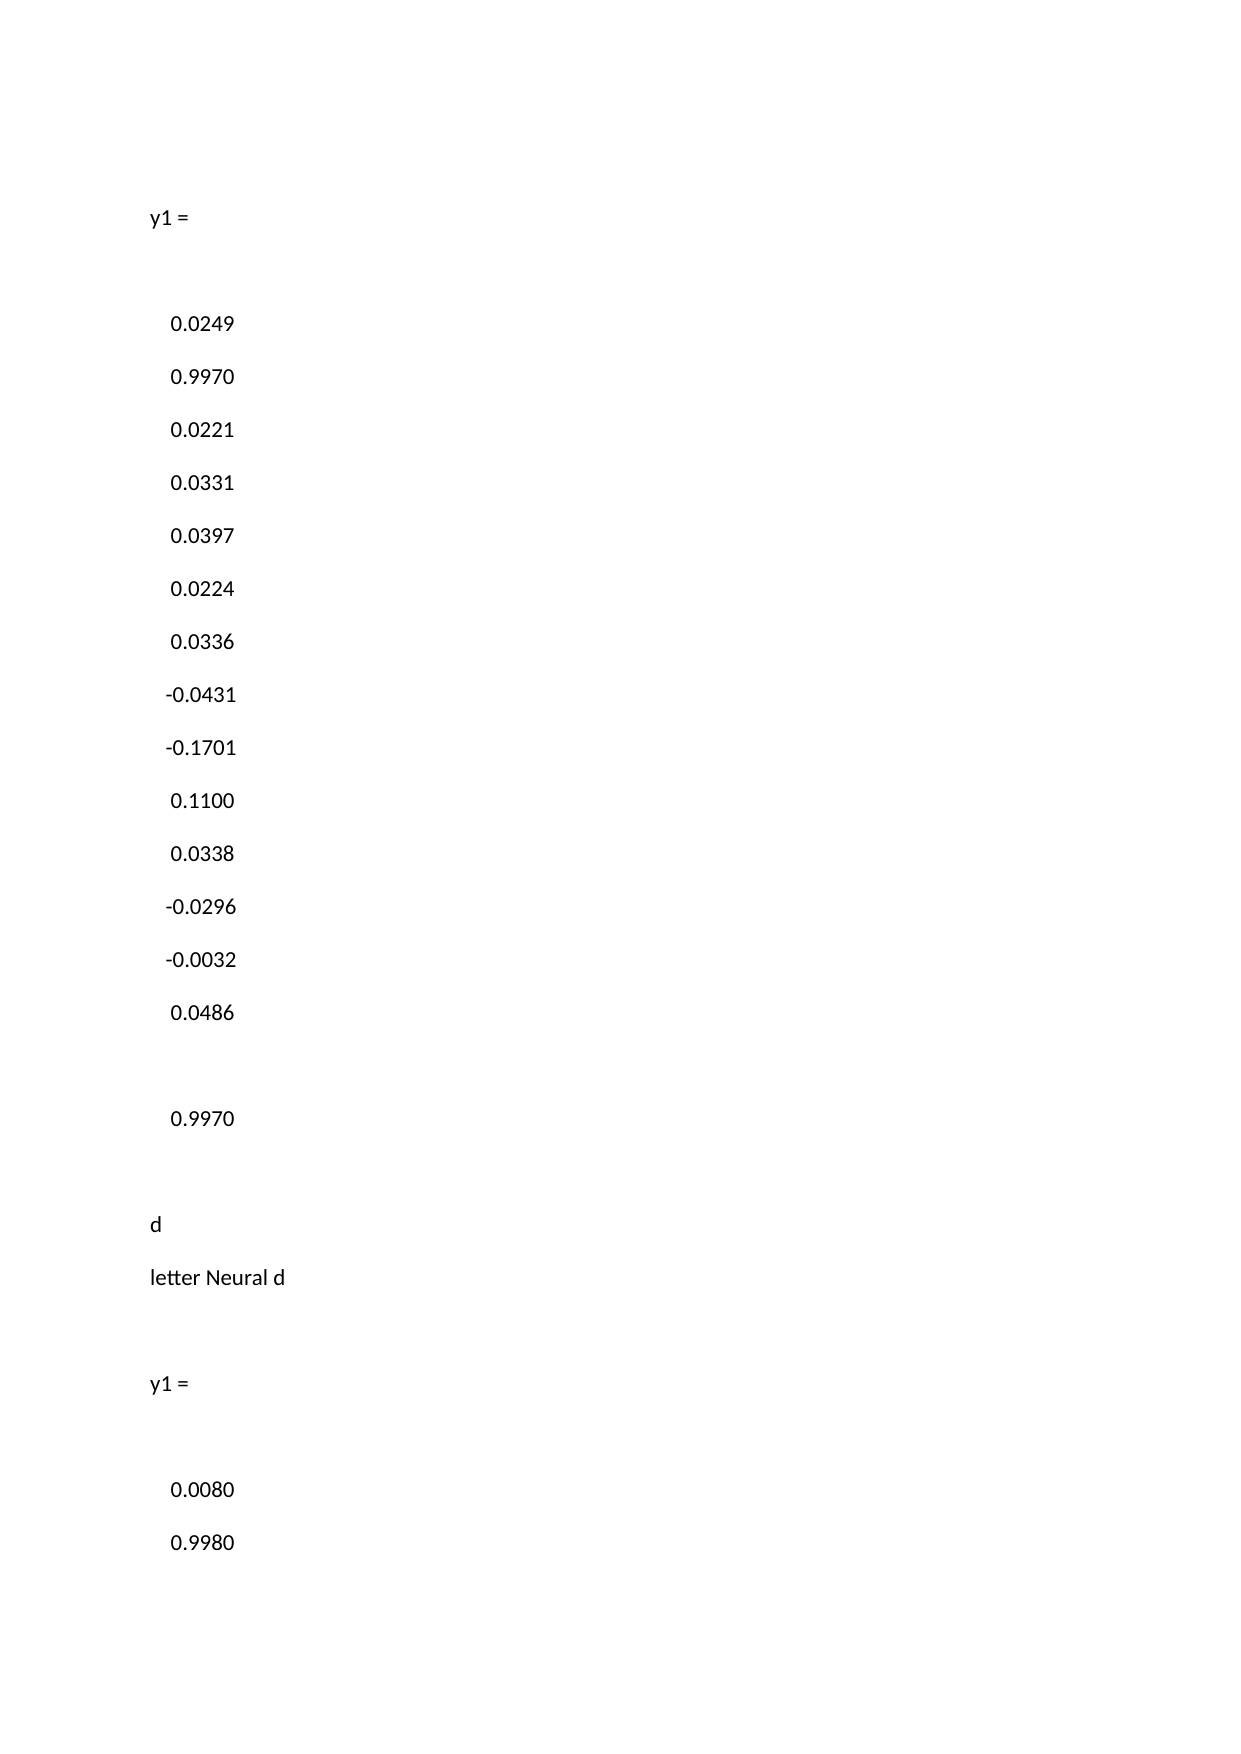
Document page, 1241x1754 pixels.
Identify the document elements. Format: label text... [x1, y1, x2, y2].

text 0.9970 [150, 362, 1090, 390]
text y1 = [150, 1369, 1090, 1397]
text 0.0221 [150, 415, 1090, 443]
text -0.0296 [150, 892, 1090, 920]
text -0.0032 [150, 945, 1090, 973]
text 0.0336 [150, 627, 1090, 655]
text 0.0338 [150, 839, 1090, 867]
text -0.1701 [150, 733, 1090, 761]
text 0.9980 [150, 1528, 1090, 1557]
text -0.0431 [150, 680, 1090, 708]
text y1 = [150, 203, 1090, 231]
text 0.0331 [150, 468, 1090, 496]
text 0.0397 [150, 521, 1090, 549]
text 0.0224 [150, 574, 1090, 602]
text d [150, 1210, 1090, 1238]
text 0.1100 [150, 786, 1090, 814]
text 0.0080 [150, 1476, 1090, 1503]
text 0.9970 [150, 1104, 1090, 1132]
text letter Neural d [150, 1263, 1090, 1291]
text 0.0486 [150, 998, 1090, 1026]
text 0.0249 [150, 309, 1090, 337]
